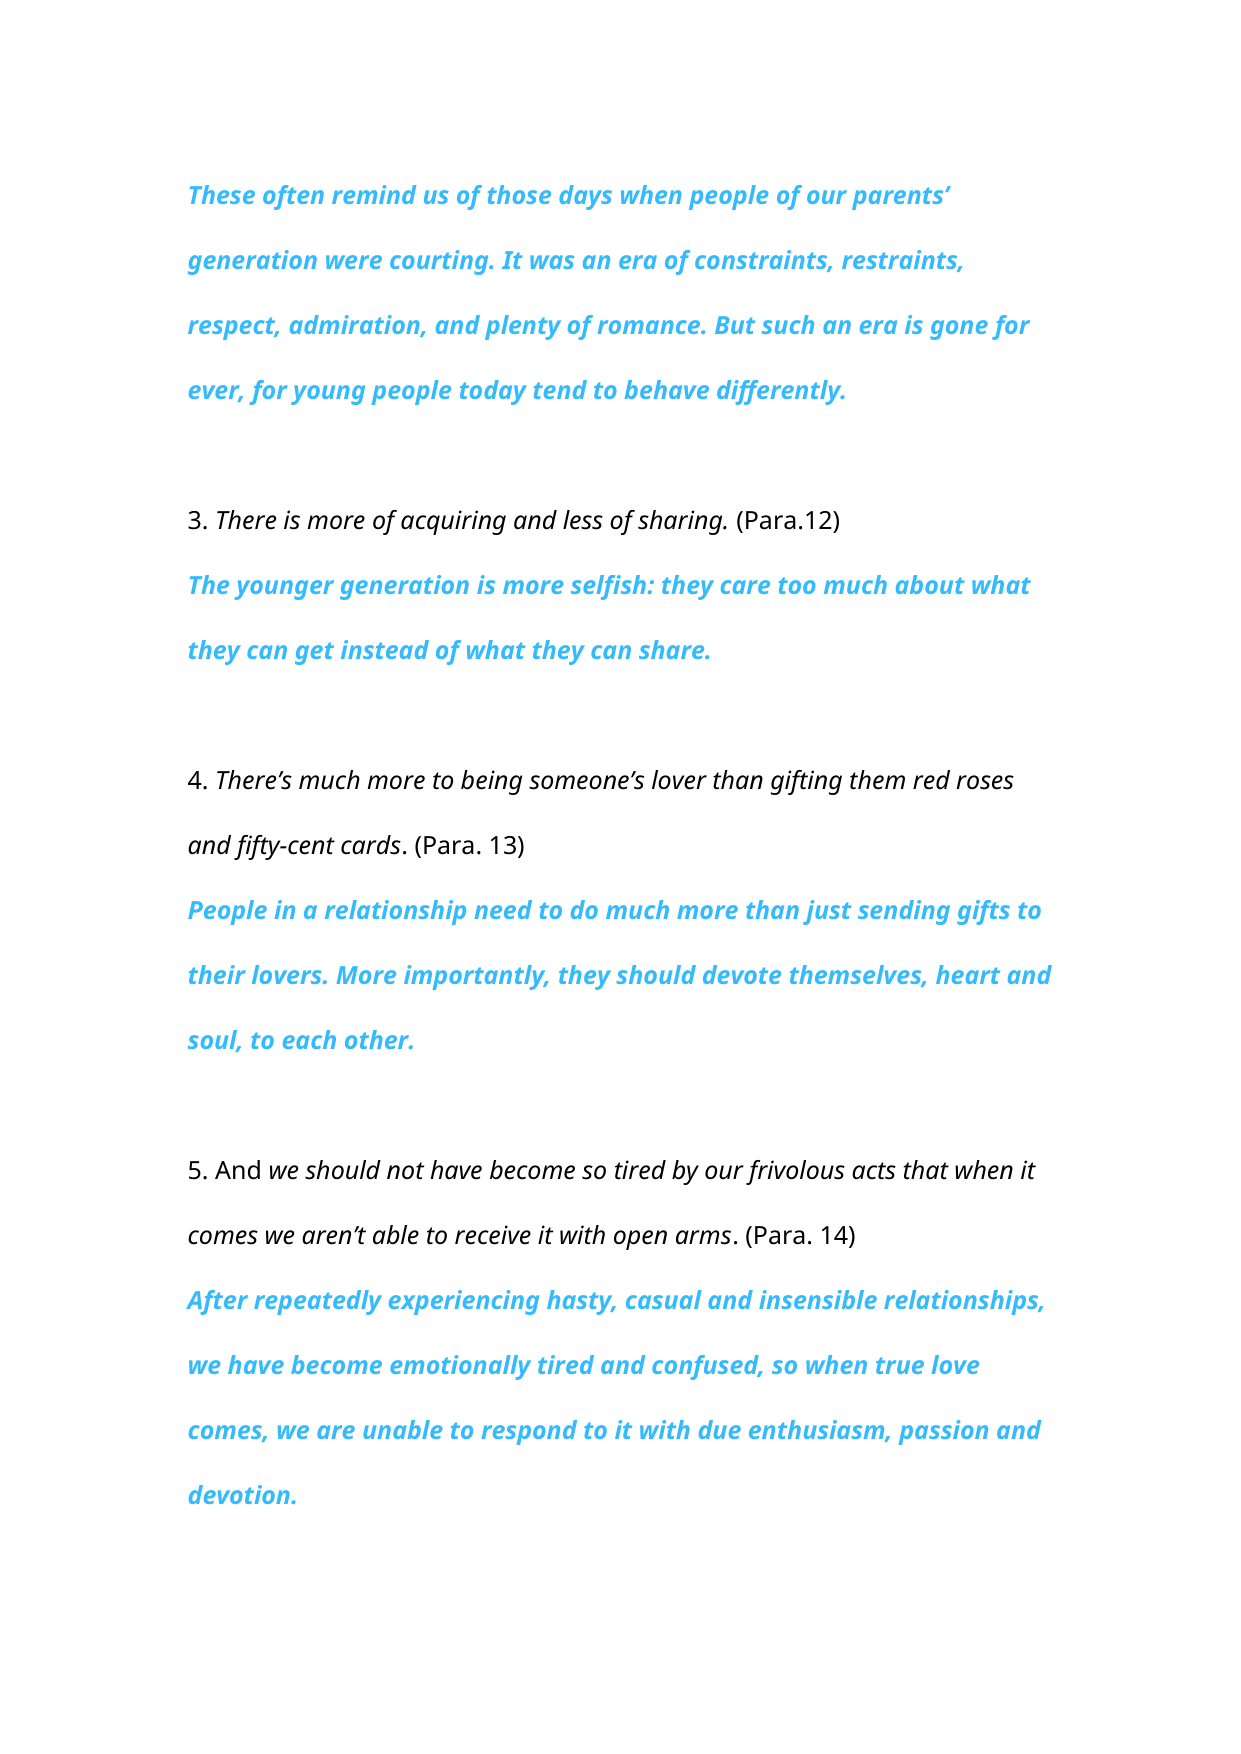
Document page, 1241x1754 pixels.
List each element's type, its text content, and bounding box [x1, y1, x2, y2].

text 3. There is more of acquiring and less of sharing. (Para.12) [187, 487, 1053, 552]
text 4. There’s much more to being someone’s lover than gifting them red roses and fifty-cent cards. (Para. 13) [187, 747, 1053, 877]
text The younger generation is more selfish: they care too much about what they can get instead of what they can share. [187, 552, 1053, 682]
text 5. And we should not have become so tired by our frivolous acts that when it comes we aren’t able to receive it with open arms. (Para. 14) [187, 1137, 1053, 1267]
text After repeatedly experiencing hasty, casual and insensible relationships, we have become emotionally tired and confused, so when true love comes, we are unable to respond to it with due enthusiasm, passion and devotion. [187, 1267, 1053, 1527]
text These often remind us of those days when people of our parents’ generation were courting. It was an era of constraints, restraints, respect, admiration, and plenty of romance. But such an era is gone for ever, for young people today tend to behave differently. [187, 162, 1053, 422]
text People in a relationship need to do much more than just sending gifts to their lovers. More importantly, they should devote themselves, heart and soul, to each other. [187, 877, 1053, 1072]
